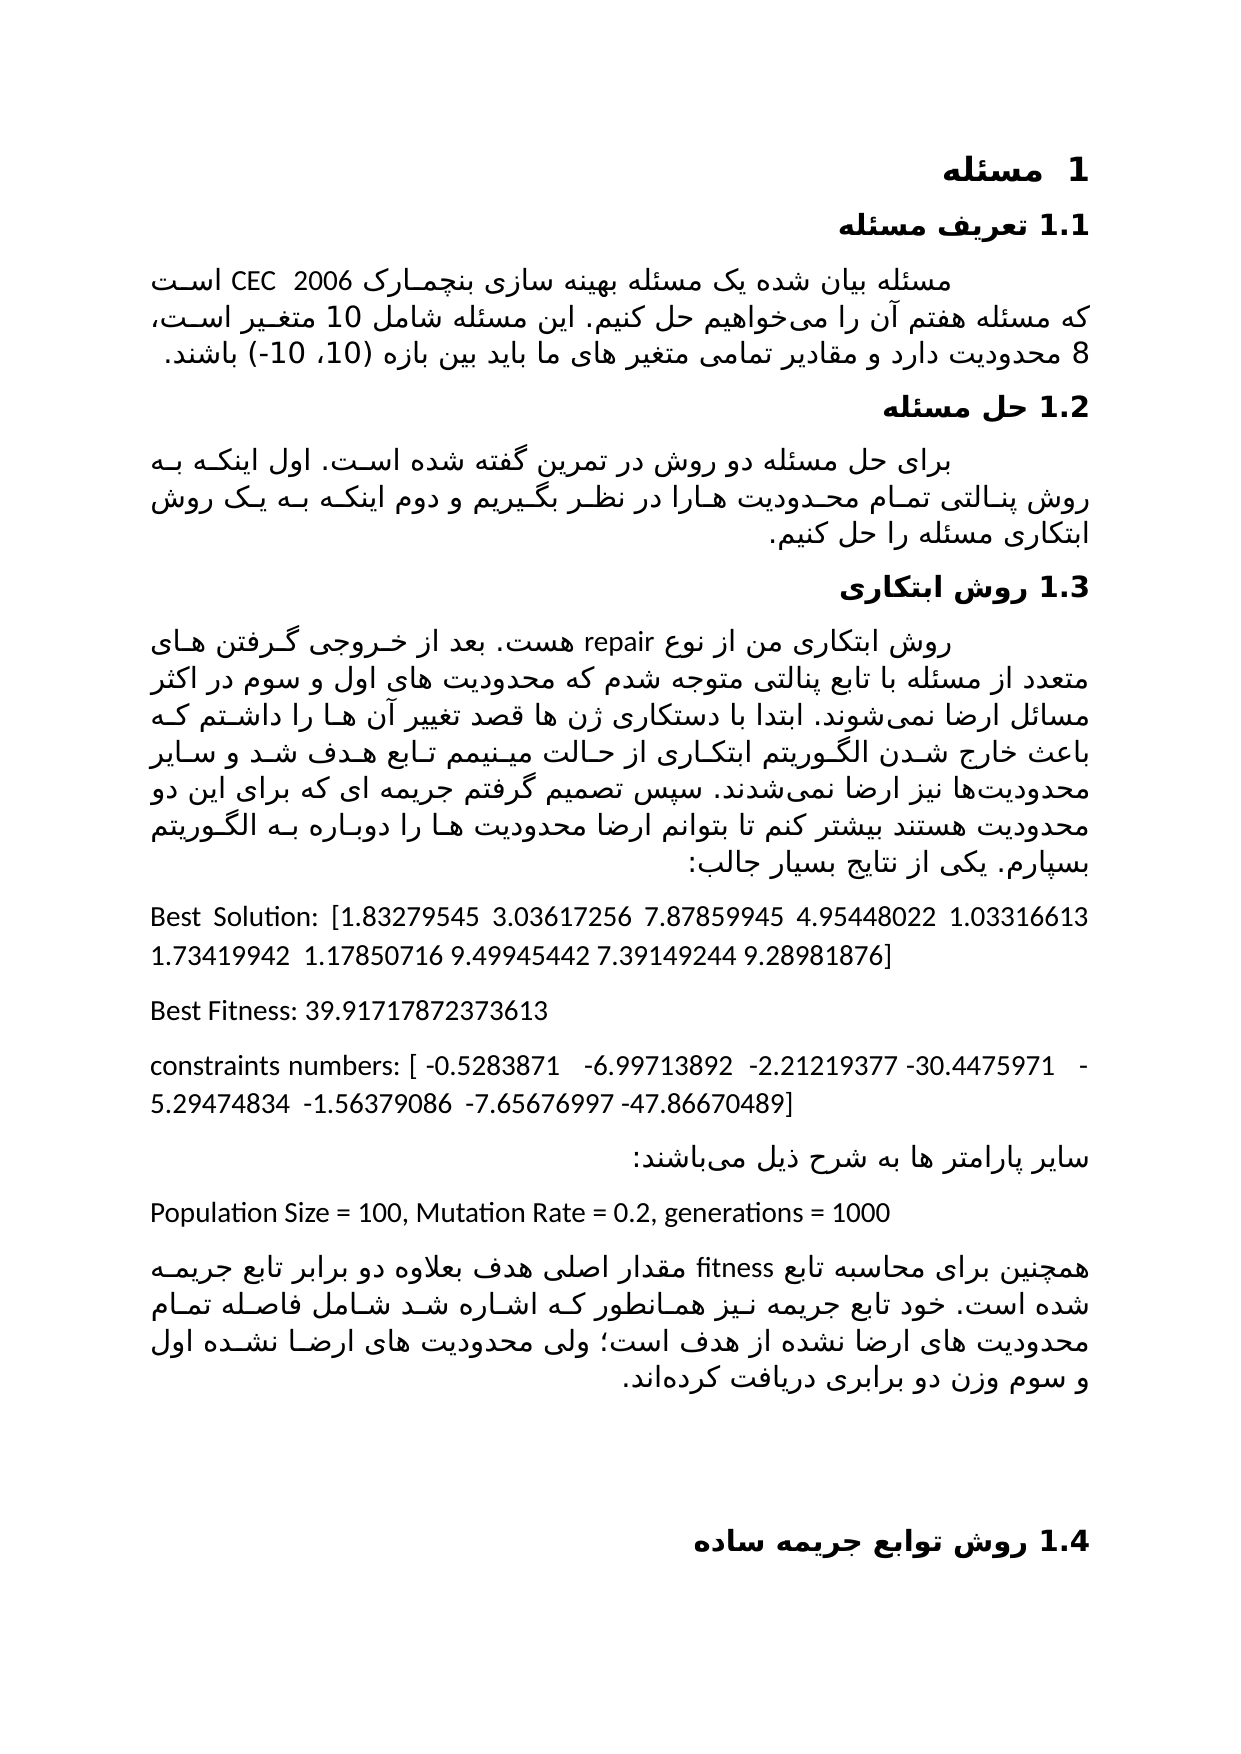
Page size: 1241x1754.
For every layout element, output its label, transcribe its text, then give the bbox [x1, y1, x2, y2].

text 1.3 روش ابتکاری [150, 570, 1090, 604]
text 1.4 روش توابع جریمه ساده [150, 1524, 1090, 1558]
text 1.1 تعریف مسئله [150, 208, 1090, 242]
text روش ابتکاری من از نوع repair هست. بعد از خروجی گرفتن های متعدد از مسئله با تابع پنالتی متوجه شدم که محدودیت های اول و سوم در اکثر مسائل ارضا نمی‌شوند. ابتدا با دستکاری ژن ها قصد تغییر آن ها را داشتم که باعث خارج شدن الگوریتم ابتکاری از حالت مینیمم تابع هدف شد و سایر محدودیت‌ها نیز ارضا نمی‌شدند. سپس تصمیم گرفتم جریمه ای که برای این دو محدودیت هستند بیشتر کنم تا بتوانم ارضا محدودیت ها را دوباره به الگوریتم بسپارم. یکی از نتایج بسیار جالب: [150, 623, 1090, 879]
text 1.2 حل مسئله [150, 390, 1090, 424]
text همچنین برای محاسبه تابع fitness مقدار اصلی هدف بعلاوه دو برابر تابع جریمه شده است. خود تابع جریمه نیز همانطور که اشاره شد شامل فاصله تمام محدودیت های ارضا نشده از هدف است؛ ولی محدودیت های ارضا نشده اول و سوم وزن دو برابری دریافت کرده‌اند. [150, 1249, 1090, 1395]
text Best Fitness: 39.91717872373613 [150, 992, 1090, 1028]
text 1 مسئله [150, 150, 1090, 189]
text constraints numbers: [ -0.5283871 -6.99713892 -2.21219377 -30.4475971 -5.29474834 -1.56379086 -7.65676997 -47.86670489] [150, 1047, 1090, 1121]
text برای حل مسئله دو روش در تمرین گفته شده است. اول اینکه به روش پنالتی تمام محدودیت هارا در نظر بگیریم و دوم اینکه به یک روش ابتکاری مسئله را حل کنیم. [150, 443, 1090, 551]
text مسئله بیان شده یک مسئله بهینه سازی بنچمارک CEC 2006 است که مسئله هفتم آن را می‌خواهیم حل کنیم. این مسئله شامل 10 متغیر است، 8 محدودیت دارد و مقادیر تمامی متغیر های ما باید بین بازه (10، 10-) باشند. [150, 262, 1090, 371]
text سایر پارامتر ها به شرح ذیل می‌باشند: [150, 1141, 1090, 1175]
text Population Size = 100, Mutation Rate = 0.2, generations = 1000 [150, 1194, 1090, 1230]
text Best Solution: [1.83279545 3.03617256 7.87859945 4.95448022 1.03316613 1.73419942 1.17850716 9.49945442 7.39149244 9.28981876] [150, 898, 1090, 973]
